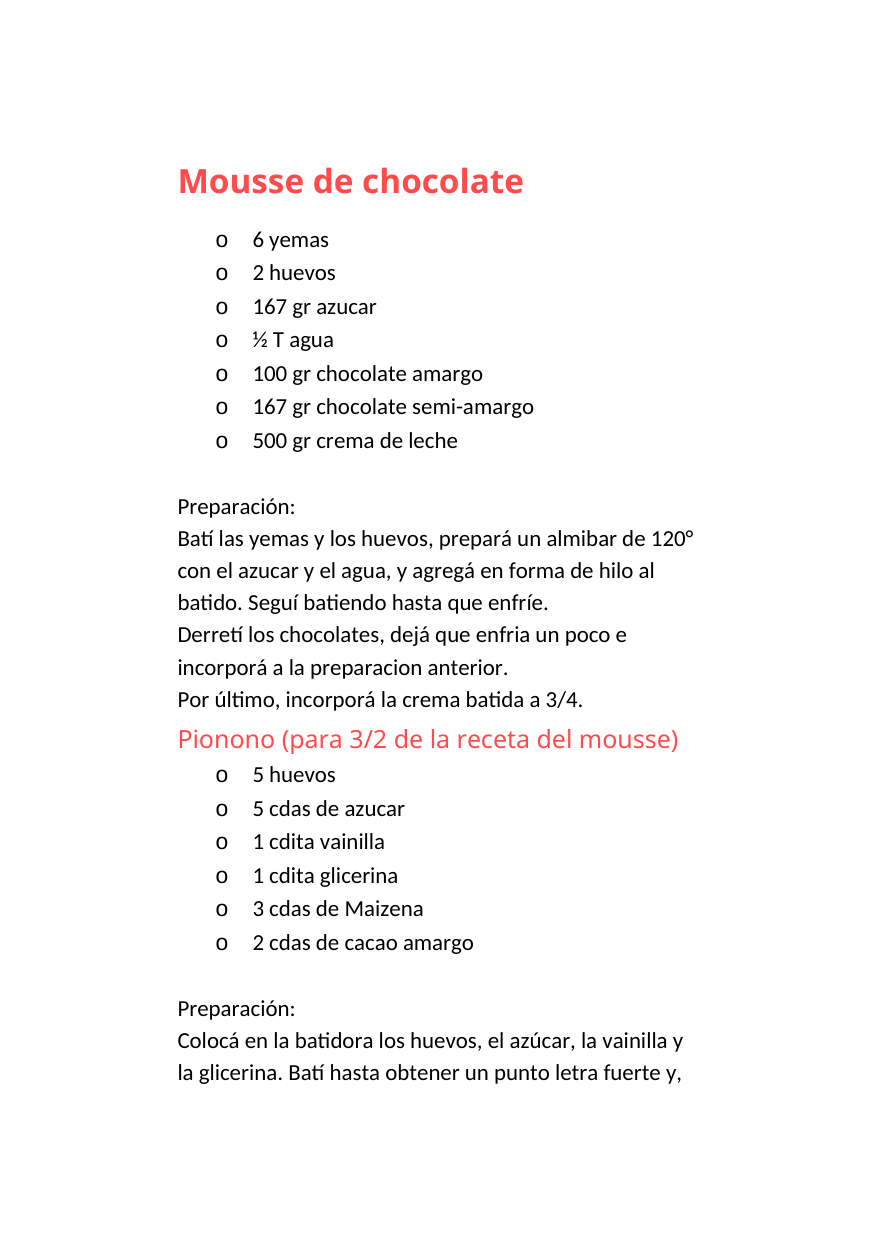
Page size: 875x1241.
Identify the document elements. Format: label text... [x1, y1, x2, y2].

text Batí las yemas y los huevos, prepará un almibar de 120° con el azucar y el agua, y agregá en forma de hilo al batido. Seguí batiendo hasta que enfríe. [177, 524, 697, 616]
list 100 gr chocolate amargo [215, 359, 697, 388]
text Preparación: [177, 492, 697, 520]
list 1 cdita vainilla [215, 827, 697, 857]
list 2 huevos [215, 258, 697, 287]
list 5 cdas de azucar [215, 794, 697, 823]
subtitle Pionono (para 3/2 de la receta del mousse) [177, 721, 697, 755]
text Por último, incorporá la crema batida a 3/4. [177, 685, 697, 713]
list 1 cdita glicerina [215, 861, 697, 890]
text Derretí los chocolates, dejá que enfria un poco e incorporá a la preparacion anterior. [177, 621, 697, 681]
list 5 huevos [215, 760, 697, 789]
list 2 cdas de cacao amargo [215, 928, 697, 957]
list 167 gr chocolate semi-amargo [215, 392, 697, 422]
text Preparación: [177, 994, 697, 1022]
list 500 gr crema de leche [215, 426, 697, 455]
subtitle Mousse de chocolate [177, 158, 697, 203]
list ½ T agua [215, 325, 697, 354]
list 167 gr azucar [215, 292, 697, 321]
list 6 yemas [215, 225, 697, 254]
list 3 cdas de Maizena [215, 894, 697, 924]
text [177, 1026, 697, 1086]
